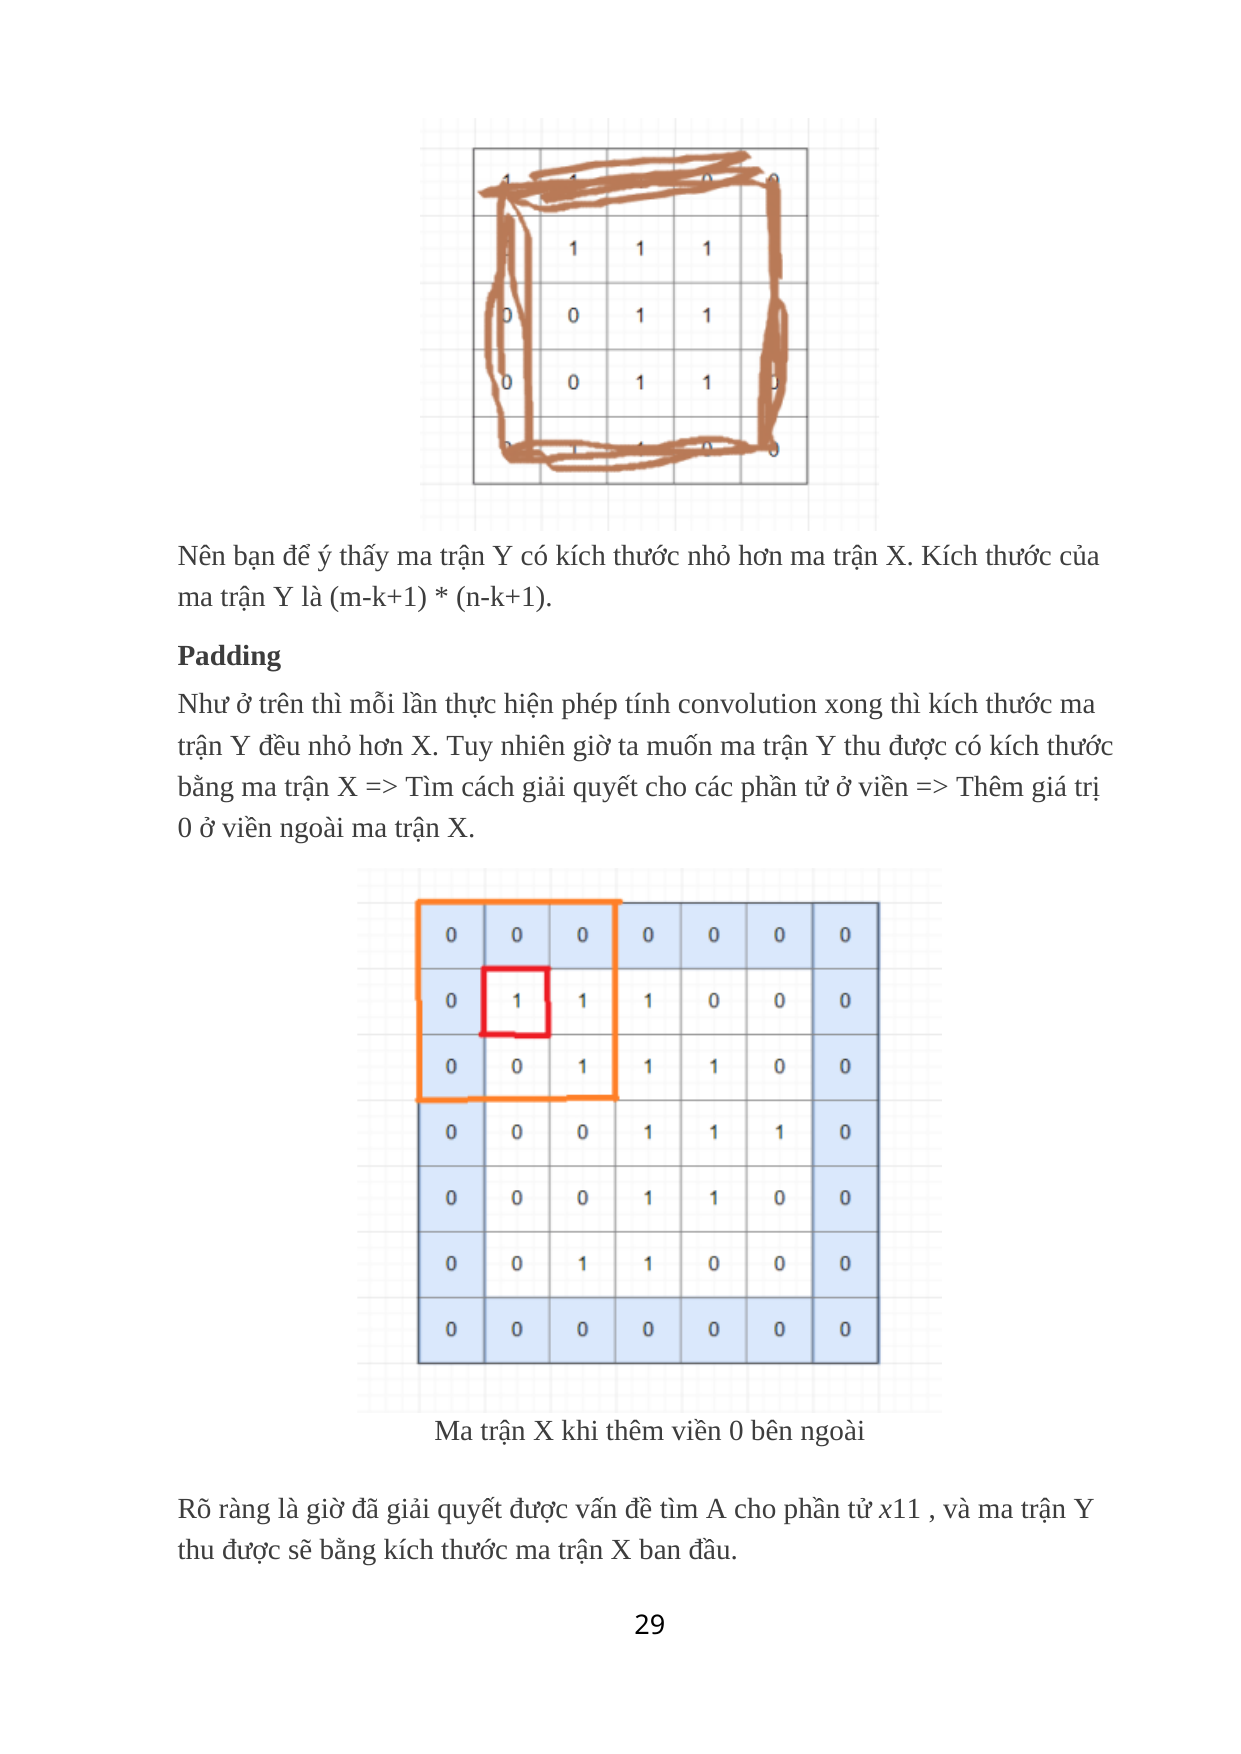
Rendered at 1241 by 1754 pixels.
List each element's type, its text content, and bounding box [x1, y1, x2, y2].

picture [357, 868, 942, 1413]
subtitle Padding [177, 638, 1122, 671]
text Rõ ràng là giờ đã giải quyết được vấn đề tìm A cho phần tử x11​ , và ma trận Y thu được sẽ bằng kích thước ma trận X ban đầu. [177, 1483, 1122, 1566]
text Nên bạn để ý thấy ma trận Y có kích thước nhỏ hơn ma trận X. Kích thước của ma trận Y là (m-k+1) * (n-k+1). [177, 530, 1122, 613]
text Ma trận X khi thêm viền 0 bên ngoài [177, 1413, 1122, 1483]
picture [420, 118, 880, 531]
text Như ở trên thì mỗi lần thực hiện phép tính convolution xong thì kích thước ma trận Y đều nhỏ hơn X. Tuy nhiên giờ ta muốn ma trận Y thu được có kích thước bằng ma trận X => Tìm cách giải quyết cho các phần tử ở viền => Thêm giá trị 0 ở viền ngoài ma trận X. [177, 679, 1122, 844]
